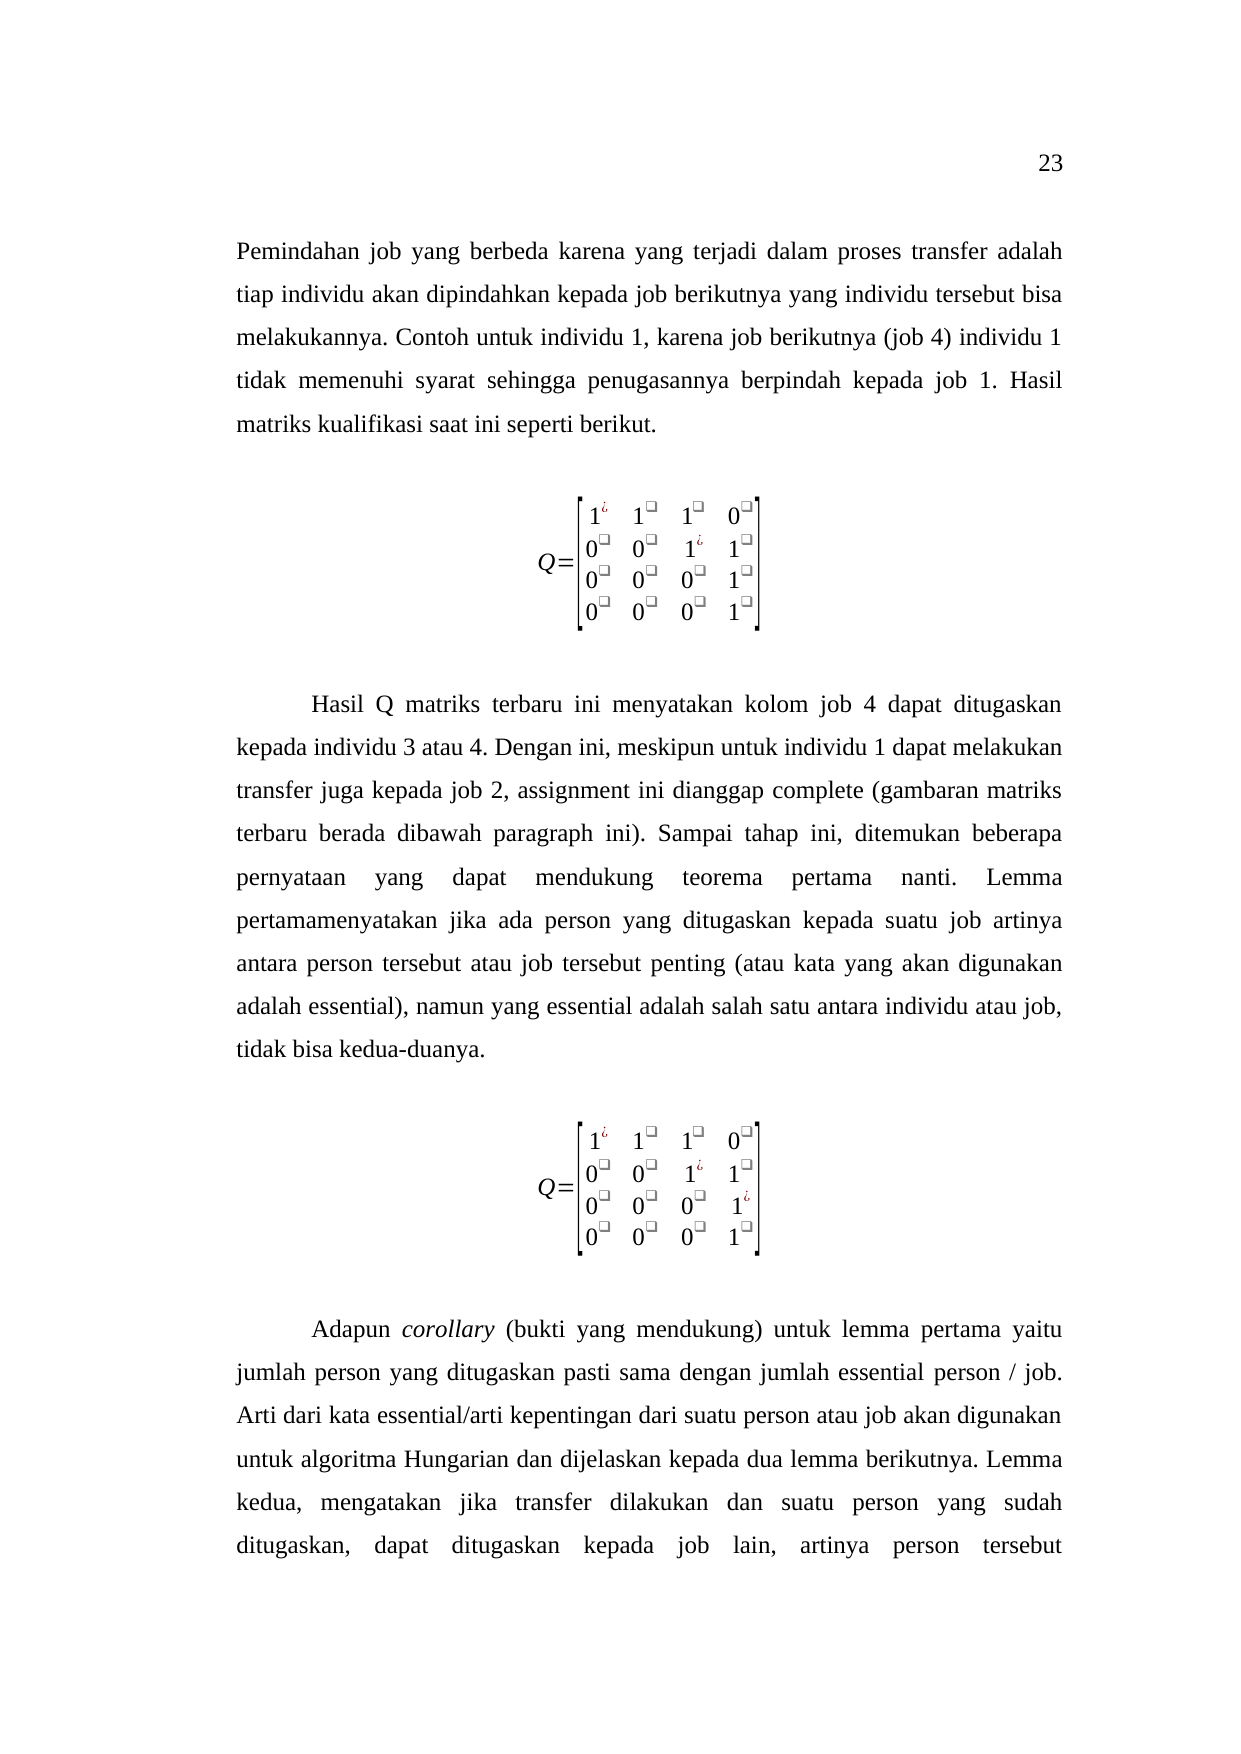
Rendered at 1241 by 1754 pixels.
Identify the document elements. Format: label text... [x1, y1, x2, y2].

table_header [465, 495, 834, 646]
table_header [465, 1120, 834, 1271]
text Hasil Q matriks terbaru ini menyatakan kolom job 4 dapat ditugaskan kepada individu 3 atau 4. Dengan ini, meskipun untuk individu 1 dapat melakukan transfer juga kepada job 2, assignment ini dianggap complete (gambaran matriks terbaru berada dibawah paragraph ini). Sampai tahap ini, ditemukan beberapa pernyataan yang dapat mendukung teorema pertama nanti. Lemma pertamamenyatakan jika ada person yang ditugaskan kepada suatu job artinya antara person tersebut atau job tersebut penting (atau kata yang akan digunakan adalah essential), namun yang essential adalah salah satu antara individu atau job, tidak bisa kedua-duanya. [236, 689, 1063, 1063]
